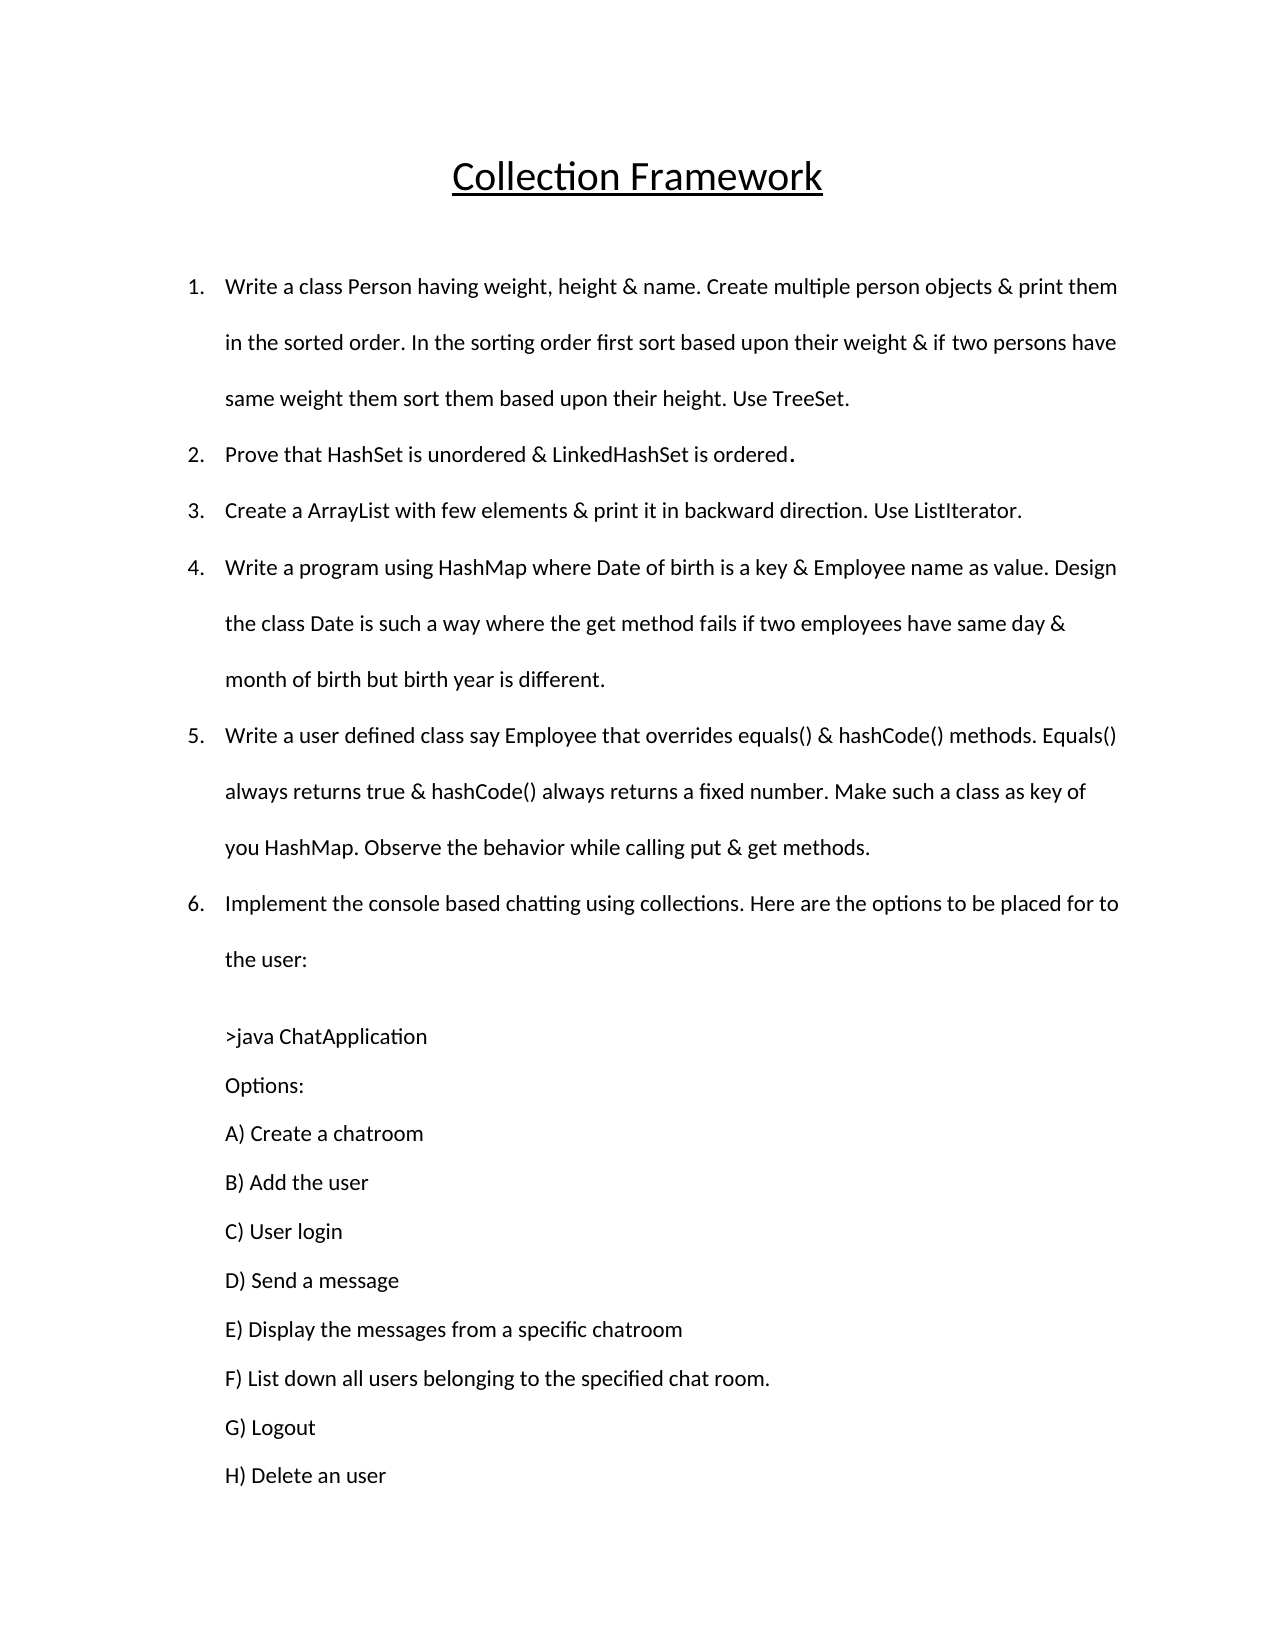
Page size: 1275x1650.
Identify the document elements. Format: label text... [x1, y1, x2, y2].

text E) Display the messages from a specific chatroom [225, 1315, 1125, 1343]
text G) Logout [225, 1413, 1125, 1441]
list Create a ArrayList with few elements & print it in backward direction. Use ListIterator. [187, 497, 1125, 525]
list Write a user defined class say Employee that overrides equals() & hashCode() methods. Equals() always returns true & hashCode() always returns a fixed number. Make such a class as key of you HashMap. Observe the behavior while calling put & get methods. [187, 721, 1125, 861]
text C) User login [225, 1217, 1125, 1245]
text F) List down all users belonging to the specified chat room. [225, 1364, 1125, 1392]
text Collection Framework [150, 150, 1125, 201]
text B) Add the user [225, 1168, 1125, 1196]
text >java ChatApplication [225, 1022, 1125, 1050]
list Implement the console based chatting using collections. Here are the options to be placed for to the user: [187, 889, 1125, 973]
text H) Delete an user [225, 1462, 1125, 1489]
text Options: [225, 1071, 1125, 1099]
text D) Send a message [225, 1266, 1125, 1294]
list Prove that HashSet is unordered & LinkedHashSet is ordered. [187, 441, 1125, 469]
list Write a class Person having weight, height & name. Create multiple person objects & print them in the sorted order. In the sorting order first sort based upon their weight & if two persons have same weight them sort them based upon their height. Use TreeSet. [187, 272, 1125, 413]
text A) Create a chatroom [225, 1119, 1125, 1148]
list Write a program using HashMap where Date of birth is a key & Employee name as value. Design the class Date is such a way where the get method fails if two employees have same day & month of birth but birth year is different. [187, 553, 1125, 693]
